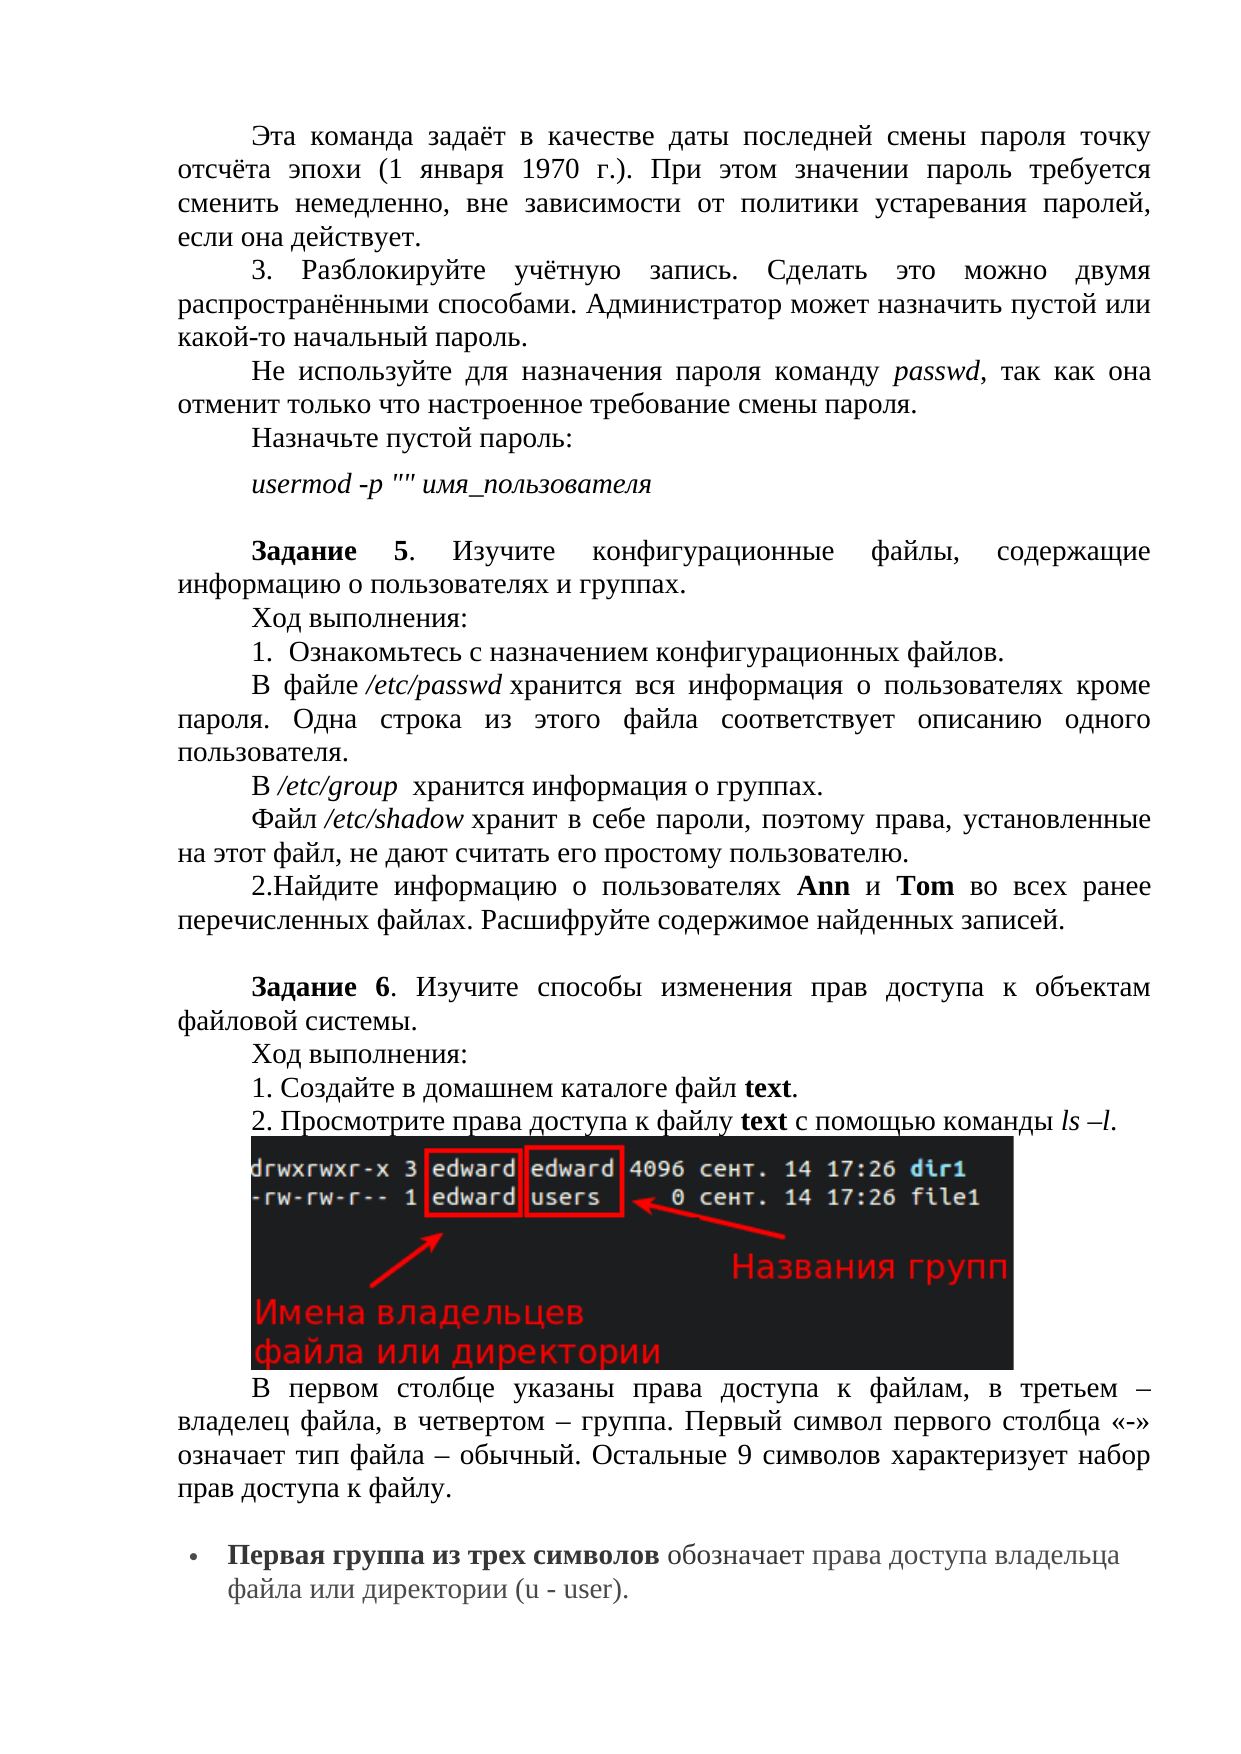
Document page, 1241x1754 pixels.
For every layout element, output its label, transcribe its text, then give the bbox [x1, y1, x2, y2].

text 3. Разблокируйте учётную запись. Сделать это можно двумя распространёнными способами. Администратор может назначить пустой или какой-то начальный пароль. [177, 252, 1152, 353]
text Не используйте для назначения пароля команду passwd, так как она отменит только что настроенное требование смены пароля. [177, 353, 1152, 420]
text Файл /etc/shadow хранит в себе пароли, поэтому права, установленные на этот файл, не дают считать его простому пользователю. [177, 801, 1152, 868]
text Задание 5. Изучите конфигурационные файлы, содержащие информацию о пользователях и группах. [177, 533, 1152, 600]
list Ознакомьтесь с назначением конфигурационных файлов. [251, 634, 1152, 667]
text usermod -p "" имя_пользователя [177, 466, 1152, 499]
text 2. Просмотрите права доступа к файлу text с помощью команды ls –l. [177, 1103, 1152, 1137]
text Ход выполнения: [177, 1036, 1152, 1070]
text 1. Создайте в домашнем каталоге файл text. [177, 1070, 1152, 1103]
picture [251, 1136, 1014, 1370]
text Ход выполнения: [177, 600, 1152, 634]
list Первая группа из трех символов обозначает права доступа владельца файла или директории (u - user). [190, 1537, 1152, 1604]
text Эта команда задаёт в качестве даты последней смены пароля точку отсчёта эпохи (1 января 1970 г.). При этом значении пароль требуется сменить немедленно, вне зависимости от политики устаревания паролей, если она действует. [177, 118, 1152, 252]
text В первом столбце указаны права доступа к файлам, в третьем – владелец файла, в четвертом – группа. Первый символ первого столбца «-» означает тип файла – обычный. Остальные 9 символов характеризует набор прав доступа к файлу. [177, 1370, 1152, 1504]
text В файле /etc/passwd хранится вся информация о пользователях кроме пароля. Одна строка из этого файла соответствует описанию одного пользователя. [177, 667, 1152, 768]
text Назначьте пустой пароль: [177, 420, 1152, 453]
text 2.Найдите информацию о пользователях Ann и Tom во всех ранее перечисленных файлах. Расшифруйте содержимое найденных записей. [177, 868, 1152, 936]
text В /etc/group хранится информация о группах. [177, 768, 1152, 801]
text Задание 6. Изучите способы изменения прав доступа к объектам файловой системы. [177, 969, 1152, 1036]
